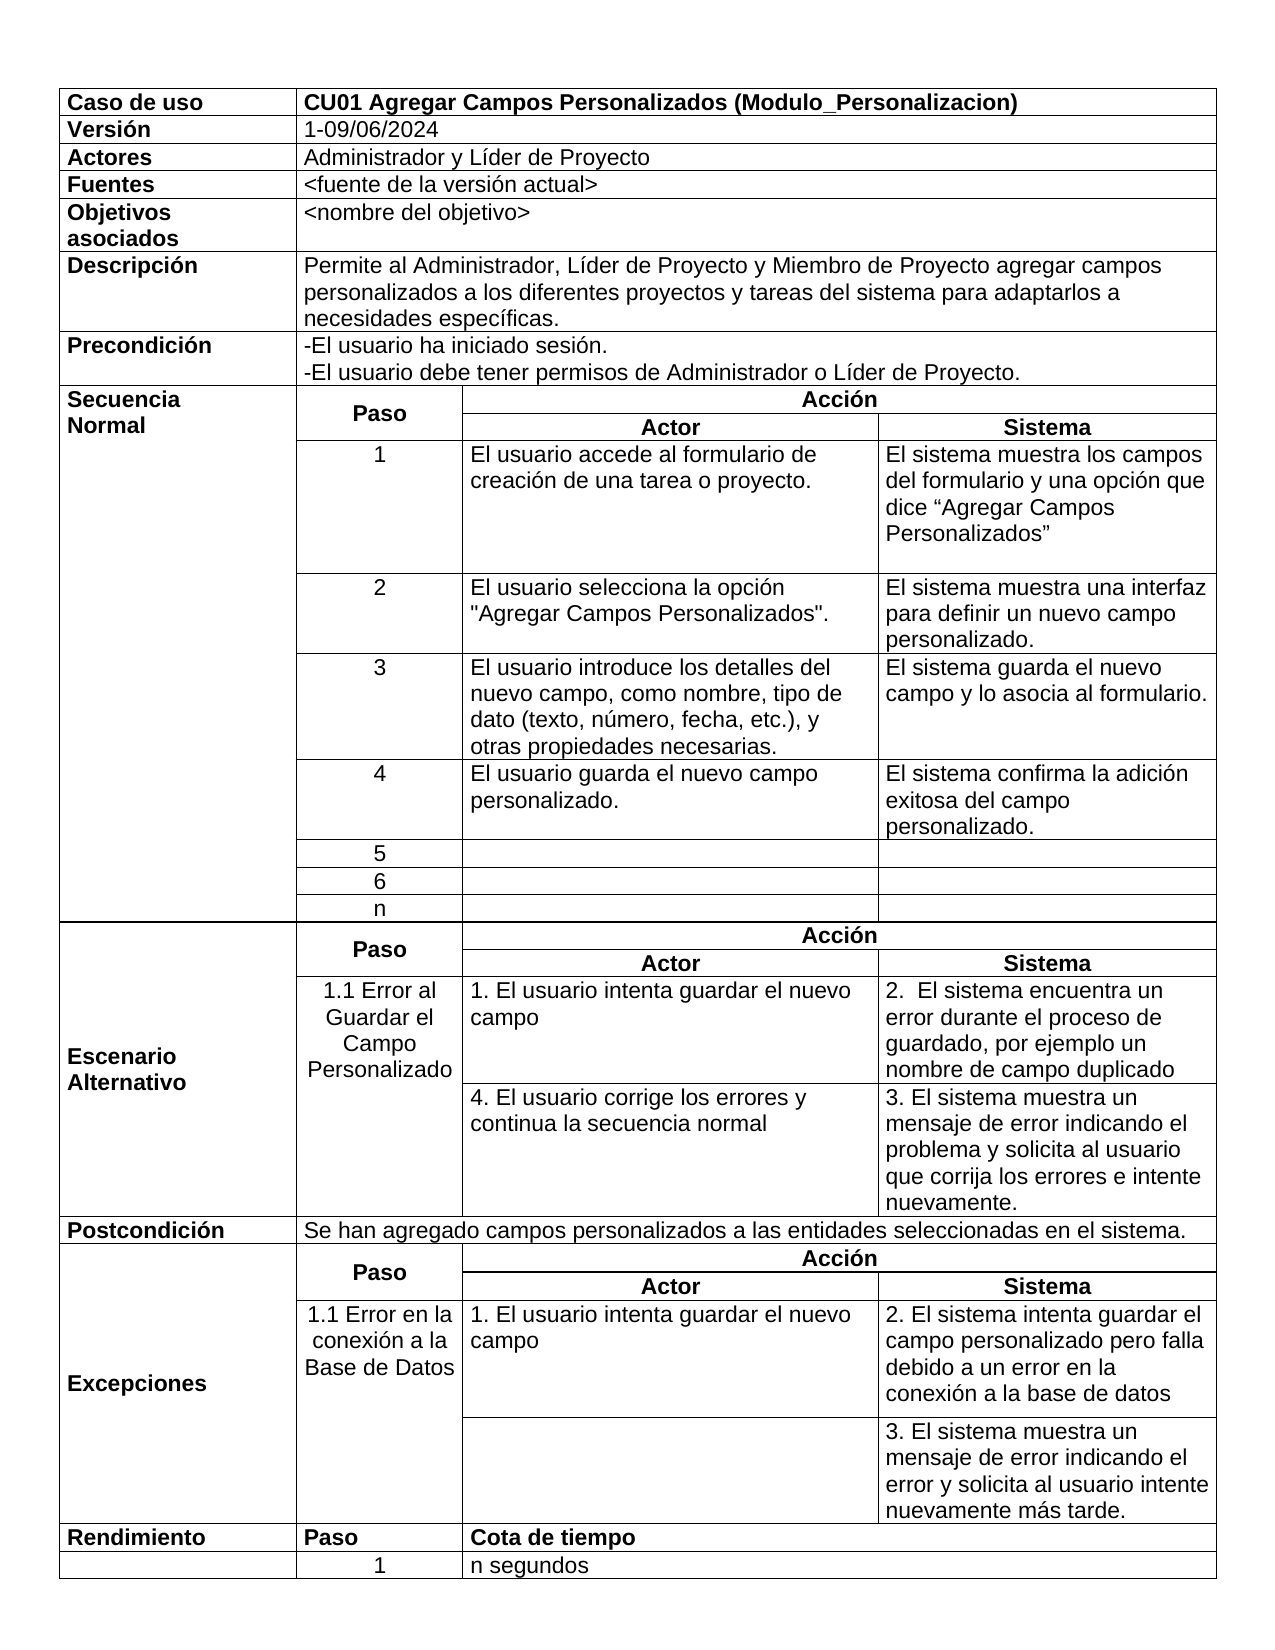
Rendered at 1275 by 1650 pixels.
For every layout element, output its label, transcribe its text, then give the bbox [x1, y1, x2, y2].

table_cell Actor [463, 1273, 878, 1300]
table_cell [463, 895, 878, 921]
table_cell [879, 840, 1216, 867]
table_cell Sistema [879, 414, 1216, 440]
table_cell 1. El usuario intenta guardar el nuevo campo [463, 977, 878, 1083]
table_cell El usuario guarda el nuevo campo personalizado. [463, 760, 878, 839]
table_cell 1.1 Error al Guardar el Campo Personalizado [297, 977, 462, 1216]
table_cell 3. El sistema muestra un mensaje de error indicando el error y solicita al usuario intente nuevamente más tarde. [879, 1418, 1216, 1523]
table_cell 4. El usuario corrige los errores y continua la secuencia normal [463, 1084, 878, 1216]
table_header CU01 Agregar Campos Personalizados (Modulo_Personalizacion) [297, 89, 1216, 115]
table_cell 1 [297, 1552, 462, 1578]
table_cell Paso [297, 1524, 462, 1551]
table_cell 2. El sistema encuentra un error durante el proceso de guardado, por ejemplo un nombre de campo duplicado [879, 977, 1216, 1083]
table_cell Se han agregado campos personalizados a las entidades seleccionadas en el sistema. [297, 1217, 1216, 1243]
table_cell El sistema muestra una interfaz para definir un nuevo campo personalizado. [879, 574, 1216, 653]
table_cell [463, 840, 878, 867]
table_cell [879, 868, 1216, 894]
table_cell <nombre del objetivo> [297, 199, 1216, 251]
table_cell -El usuario ha iniciado sesión. -El usuario debe tener permisos de Administrador o Líder de Proyecto. [297, 332, 1216, 385]
table_cell Paso [297, 1244, 462, 1300]
table_cell El usuario accede al formulario de creación de una tarea o proyecto. [463, 441, 878, 573]
table_cell Excepciones [60, 1244, 296, 1523]
table_cell Precondición [60, 332, 296, 385]
table_cell 1.1 Error en la conexión a la Base de Datos [297, 1301, 462, 1523]
table_cell 5 [297, 840, 462, 867]
table_cell 1-09/06/2024 [297, 116, 1216, 143]
table_cell Actor [463, 950, 878, 976]
table_cell El sistema muestra los campos del formulario y una opción que dice “Agregar Campos Personalizados” [879, 441, 1216, 573]
table_cell 6 [297, 868, 462, 894]
table_cell n segundos [463, 1552, 1216, 1578]
table_cell Actores [60, 144, 296, 170]
table_cell Actor [463, 414, 878, 440]
table_cell <fuente de la versión actual> [297, 171, 1216, 197]
table_cell El sistema confirma la adición exitosa del campo personalizado. [879, 760, 1216, 839]
table_cell 1 [297, 441, 462, 573]
table_cell El sistema guarda el nuevo campo y lo asocia al formulario. [879, 654, 1216, 759]
table_cell Cota de tiempo [463, 1524, 1216, 1551]
table_cell Secuencia Normal [60, 386, 296, 921]
table_cell [60, 1552, 296, 1578]
table_header Caso de uso [60, 89, 296, 115]
table_cell Fuentes [60, 171, 296, 197]
table_cell Sistema [879, 1273, 1216, 1300]
table_cell Descripción [60, 252, 296, 331]
table_cell 2. El sistema intenta guardar el campo personalizado pero falla debido a un error en la conexión a la base de datos [879, 1301, 1216, 1417]
table_cell 2 [297, 574, 462, 653]
table_cell 4 [297, 760, 462, 839]
table_cell Acción [463, 1244, 1216, 1271]
table_cell Versión [60, 116, 296, 143]
table_cell Sistema [879, 950, 1216, 976]
table_cell Administrador y Líder de Proyecto [297, 144, 1216, 170]
table_cell [463, 1418, 878, 1523]
table_cell Rendimiento [60, 1524, 296, 1551]
table_cell El usuario selecciona la opción "Agregar Campos Personalizados". [463, 574, 878, 653]
table_cell Objetivos asociados [60, 199, 296, 251]
table_cell Paso [297, 923, 462, 976]
table_cell n [297, 895, 462, 921]
table_cell Acción [463, 923, 1216, 949]
table_cell [879, 895, 1216, 921]
table_cell 3 [297, 654, 462, 759]
table_cell El usuario introduce los detalles del nuevo campo, como nombre, tipo de dato (texto, número, fecha, etc.), y otras propiedades necesarias. [463, 654, 878, 759]
table_cell Escenario Alternativo [60, 923, 296, 1216]
table_cell Permite al Administrador, Líder de Proyecto y Miembro de Proyecto agregar campos personalizados a los diferentes proyectos y tareas del sistema para adaptarlos a necesidades específicas. [297, 252, 1216, 331]
table_cell Paso [297, 386, 462, 440]
table_cell 3. El sistema muestra un mensaje de error indicando el problema y solicita al usuario que corrija los errores e intente nuevamente. [879, 1084, 1216, 1216]
table_cell [463, 868, 878, 894]
table_cell Acción [463, 386, 1216, 412]
table_cell 1. El usuario intenta guardar el nuevo campo [463, 1301, 878, 1417]
table_cell Postcondición [60, 1217, 296, 1243]
